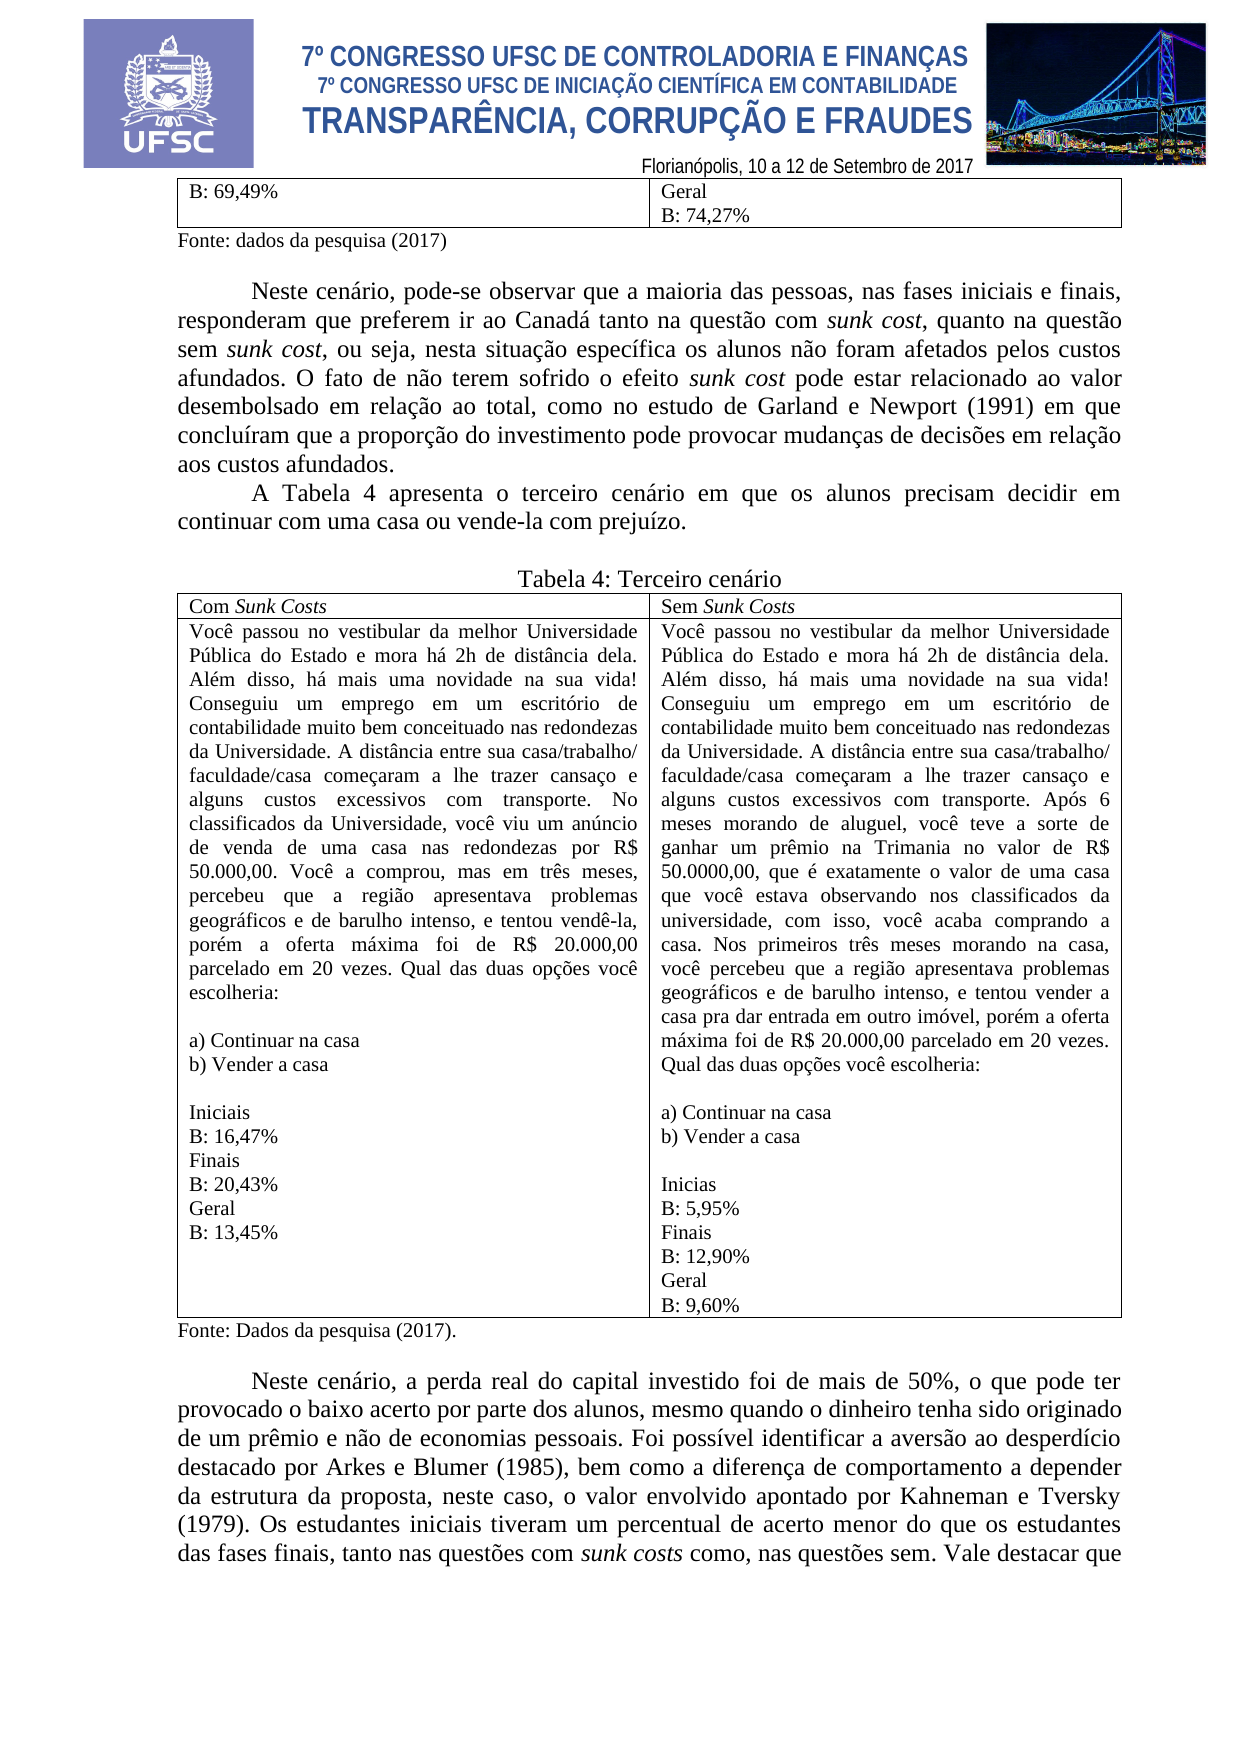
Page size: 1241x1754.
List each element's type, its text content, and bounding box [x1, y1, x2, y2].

table_cell Você passou no vestibular da melhor Universidade Pública do Estado e mora há 2h de distância dela. Além disso, há mais uma novidade na sua vida! Conseguiu um emprego em um escritório de contabilidade muito bem conceituado nas redondezas da Universidade. A distância entre sua casa/trabalho/ faculdade/casa começaram a lhe trazer cansaço e alguns custos excessivos com transporte. No classificados da Universidade, você viu um anúncio de venda de uma casa nas redondezas por R$ 50.000,00. Você a comprou, mas em três meses, percebeu que a região apresentava problemas geográficos e de barulho intenso, e tentou vendê-la, porém a oferta máxima foi de R$ 20.000,00 parcelado em 20 vezes. Qual das duas opções você escolheria: a) Continuar na casa b) Vender a casa Iniciais B: 16,47% Finais B: 20,43% Geral B: 13,45% [178, 619, 649, 1317]
picture [83, 19, 254, 168]
text Tabela 4: Terceiro cenário [177, 564, 1122, 593]
text Neste cenário, pode-se observar que a maioria das pessoas, nas fases iniciais e finais, responderam que preferem ir ao Canadá tanto na questão com sunk cost, quanto na questão sem sunk cost, ou seja, nesta situação específica os alunos não foram afetados pelos custos afundados. O fato de não terem sofrido o efeito sunk cost pode estar relacionado ao valor desembolsado em relação ao total, como no estudo de Garland e Newport (1991) em que concluíram que a proporção do investimento pode provocar mudanças de decisões em relação aos custos afundados. [177, 276, 1122, 478]
text Fonte: dados da pesquisa (2017) [177, 228, 1122, 252]
table_header Sem Sunk Costs [650, 594, 1121, 618]
text Fonte: Dados da pesquisa (2017). [177, 1318, 1122, 1342]
text A Tabela 4 apresenta o terceiro cenário em que os alunos precisam decidir em continuar com uma casa ou vende-la com prejuízo. [177, 478, 1122, 535]
picture [983, 19, 1209, 169]
table_header Com Sunk Costs [178, 594, 649, 618]
table_cell Você passou no vestibular da melhor Universidade Pública do Estado e mora há 2h de distância dela. Além disso, há mais uma novidade na sua vida! Conseguiu um emprego em um escritório de contabilidade muito bem conceituado nas redondezas da Universidade. A distância entre sua casa/trabalho/ faculdade/casa começaram a lhe trazer cansaço e alguns custos excessivos com transporte. Após 6 meses morando de aluguel, você teve a sorte de ganhar um prêmio na Trimania no valor de R$ 50.0000,00, que é exatamente o valor de uma casa que você estava observando nos classificados da universidade, com isso, você acaba comprando a casa. Nos primeiros três meses morando na casa, você percebeu que a região apresentava problemas geográficos e de barulho intenso, e tentou vender a casa pra dar entrada em outro imóvel, porém a oferta máxima foi de R$ 20.000,00 parcelado em 20 vezes. Qual das duas opções você escolheria: a) Continuar na casa b) Vender a casa Inicias B: 5,95% Finais B: 12,90% Geral B: 9,60% [650, 619, 1121, 1317]
